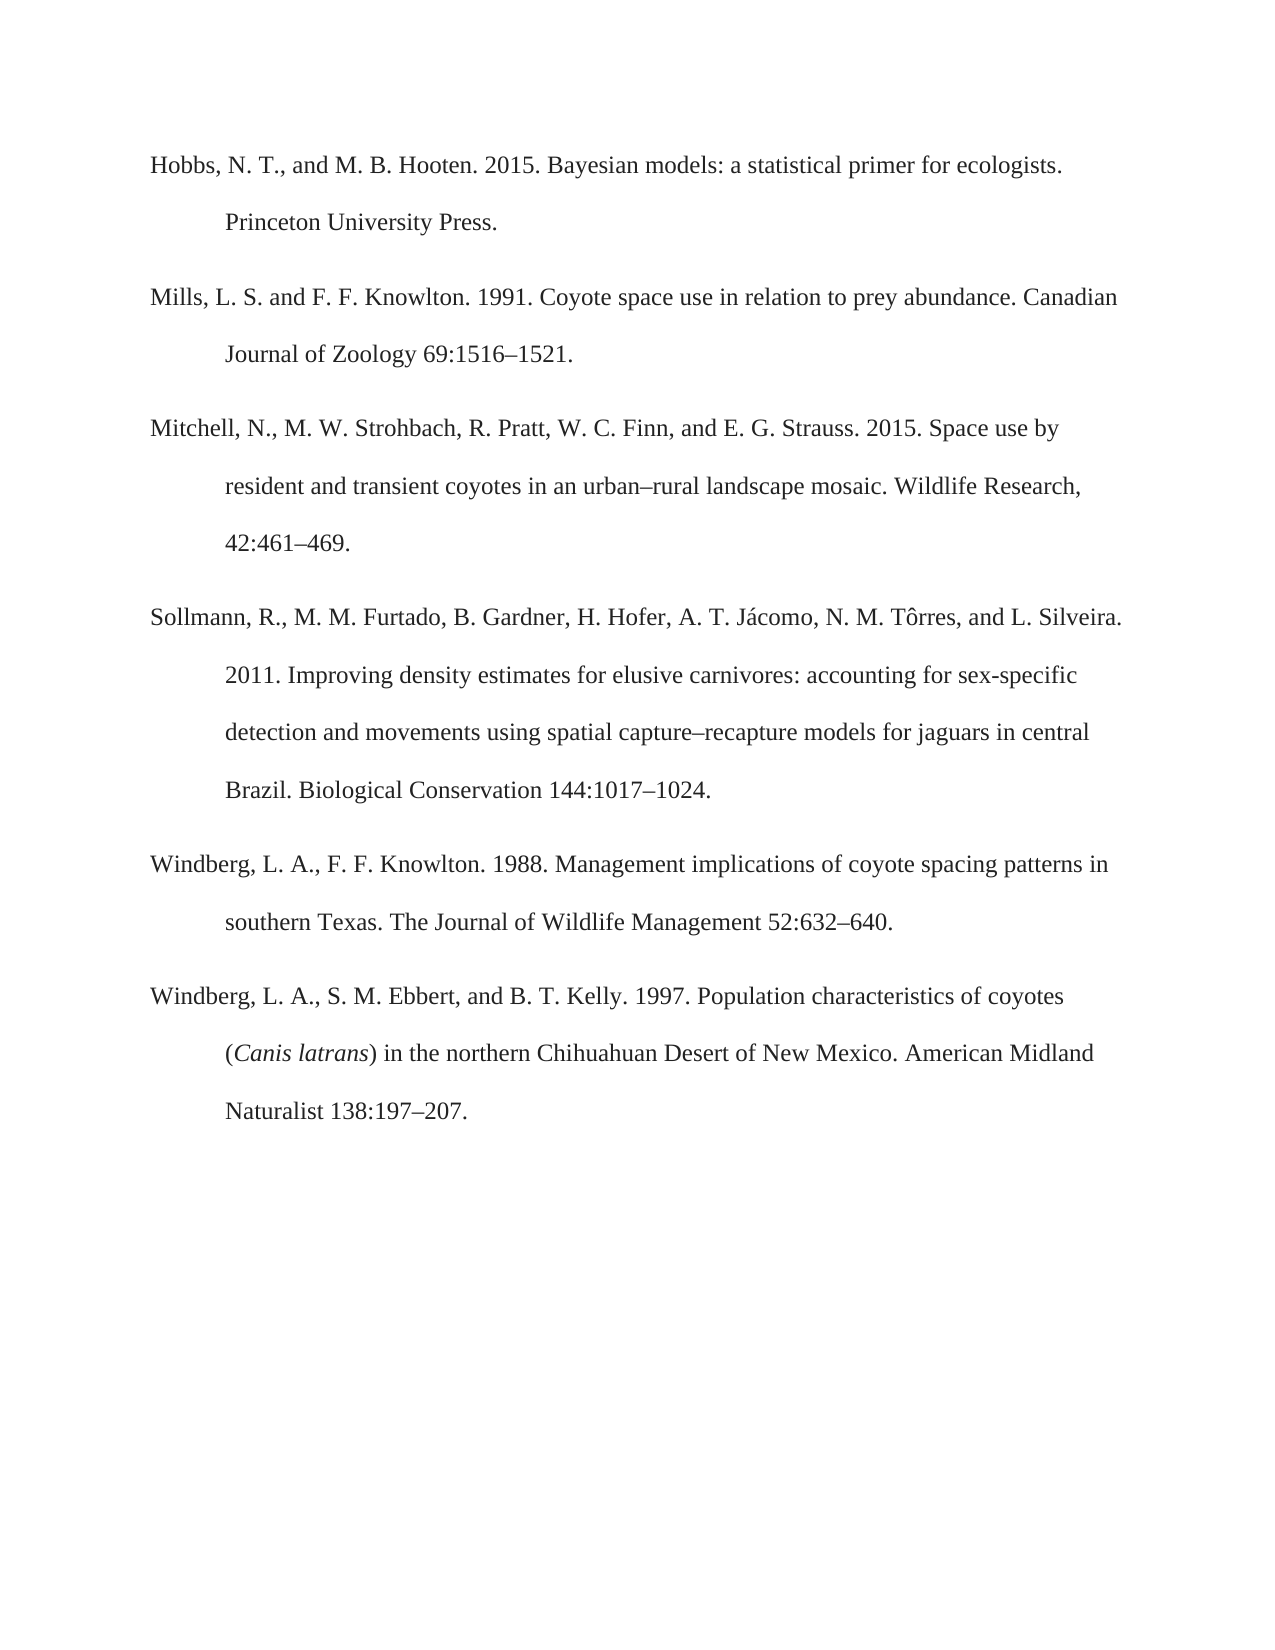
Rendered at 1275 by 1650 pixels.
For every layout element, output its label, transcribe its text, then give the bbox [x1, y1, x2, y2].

text Mills, L. S. and F. F. Knowlton. 1991. Coyote space use in relation to prey abundance. Canadian Journal of Zoology 69:1516–1521. [150, 282, 1125, 368]
text Mitchell, N., M. W. Strohbach, R. Pratt, W. C. Finn, and E. G. Strauss. 2015. Space use by resident and transient coyotes in an urban–rural landscape mosaic. Wildlife Research, 42:461–469. [150, 413, 1125, 557]
text Hobbs, N. T., and M. B. Hooten. 2015. Bayesian models: a statistical primer for ecologists. Princeton University Press. [150, 150, 1125, 236]
text Sollmann, R., M. M. Furtado, B. Gardner, H. Hofer, A. T. Jácomo, N. M. Tôrres, and L. Silveira. 2011. Improving density estimates for elusive carnivores: accounting for sex-specific detection and movements using spatial capture–recapture models for jaguars in central Brazil. Biological Conservation 144:1017–1024. [150, 602, 1125, 804]
text Windberg, L. A., S. M. Ebbert, and B. T. Kelly. 1997. Population characteristics of coyotes (Canis latrans) in the northern Chihuahuan Desert of New Mexico. American Midland Naturalist 138:197–207. [150, 981, 1125, 1124]
text Windberg, L. A., F. F. Knowlton. 1988. Management implications of coyote spacing patterns in southern Texas. The Journal of Wildlife Management 52:632–640. [150, 849, 1125, 935]
